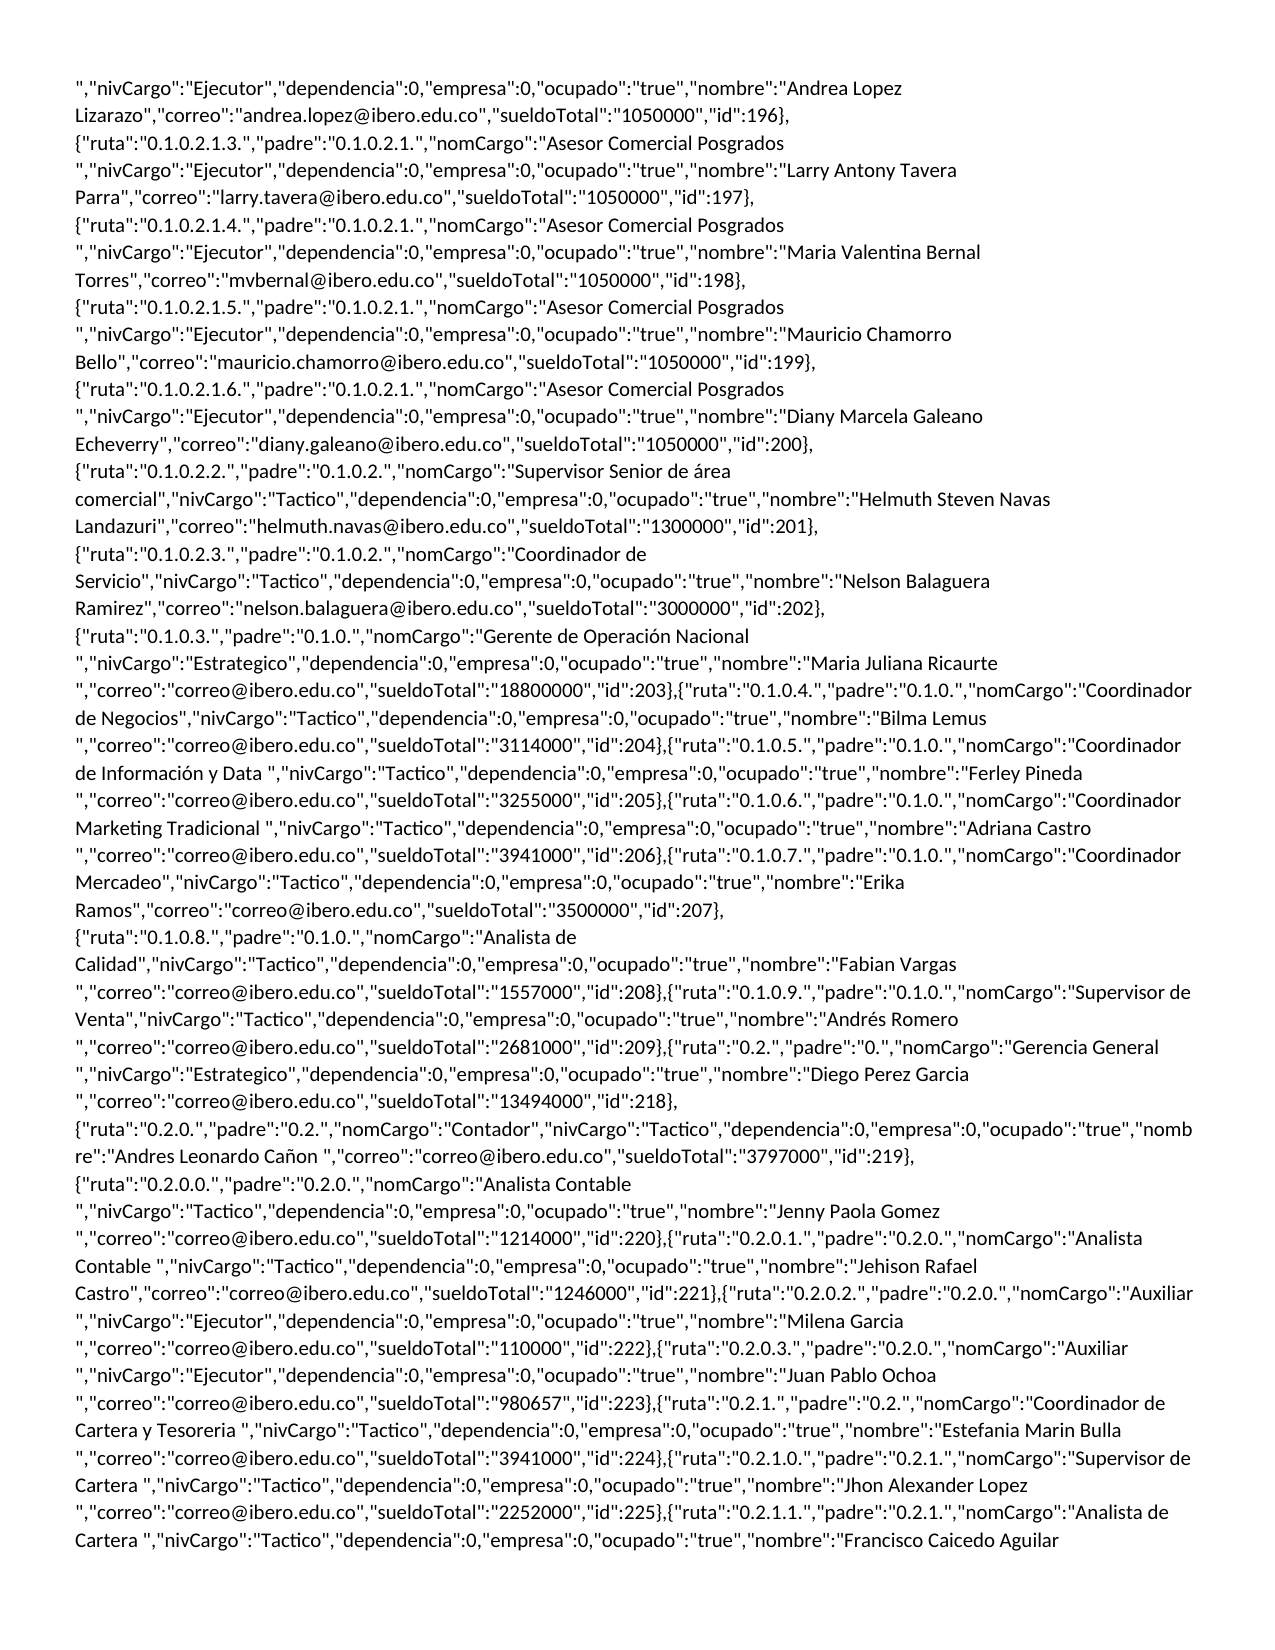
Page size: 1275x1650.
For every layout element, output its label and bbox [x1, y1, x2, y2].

text [75, 75, 1200, 1552]
